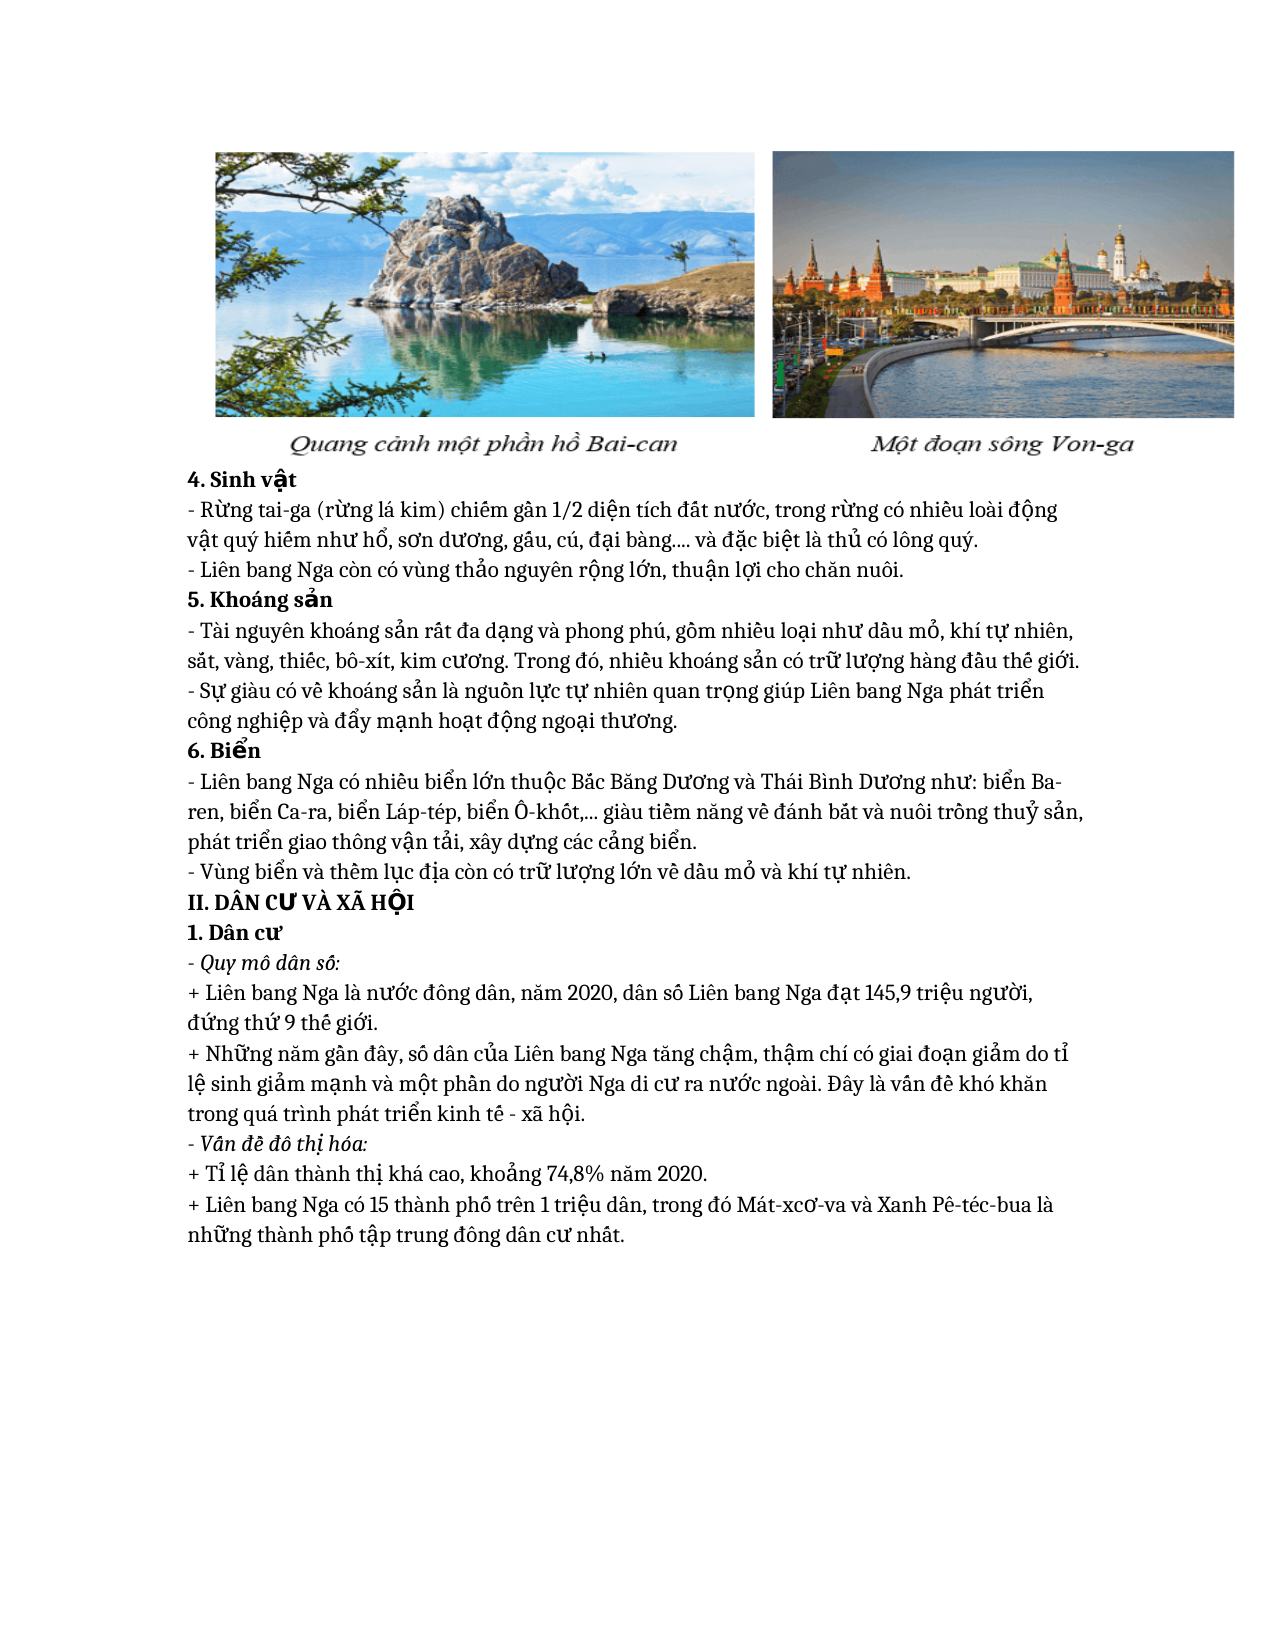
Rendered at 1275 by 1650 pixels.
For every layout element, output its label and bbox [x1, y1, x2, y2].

text [187, 150, 1087, 1248]
picture [206, 150, 1244, 463]
